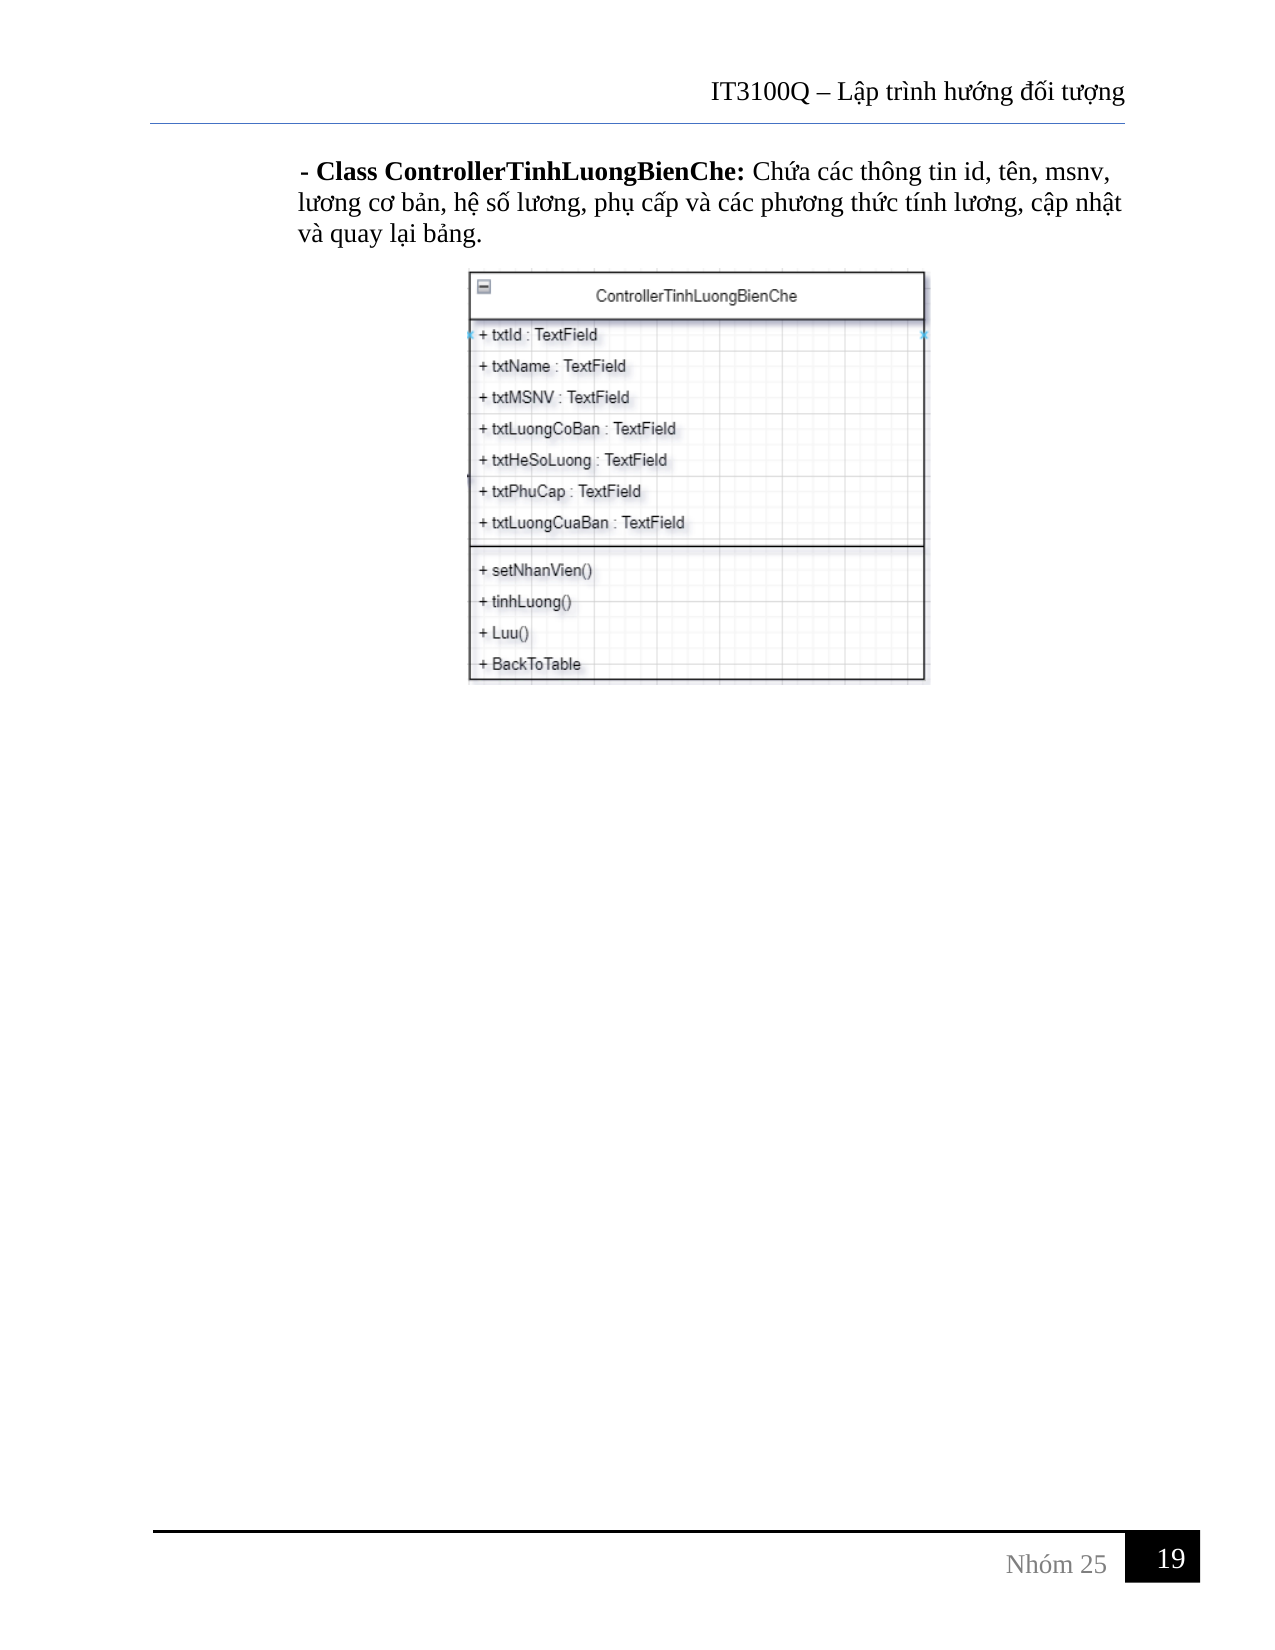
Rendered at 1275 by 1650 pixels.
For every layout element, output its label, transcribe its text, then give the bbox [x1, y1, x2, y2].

picture [467, 268, 931, 685]
text - Class ControllerTinhLuongBienChe: Chứa các thông tin id, tên, msnv, lương cơ bản, hệ số lương, phụ cấp và các phương thức tính lương, cập nhật và quay lại bảng. [298, 155, 1125, 248]
